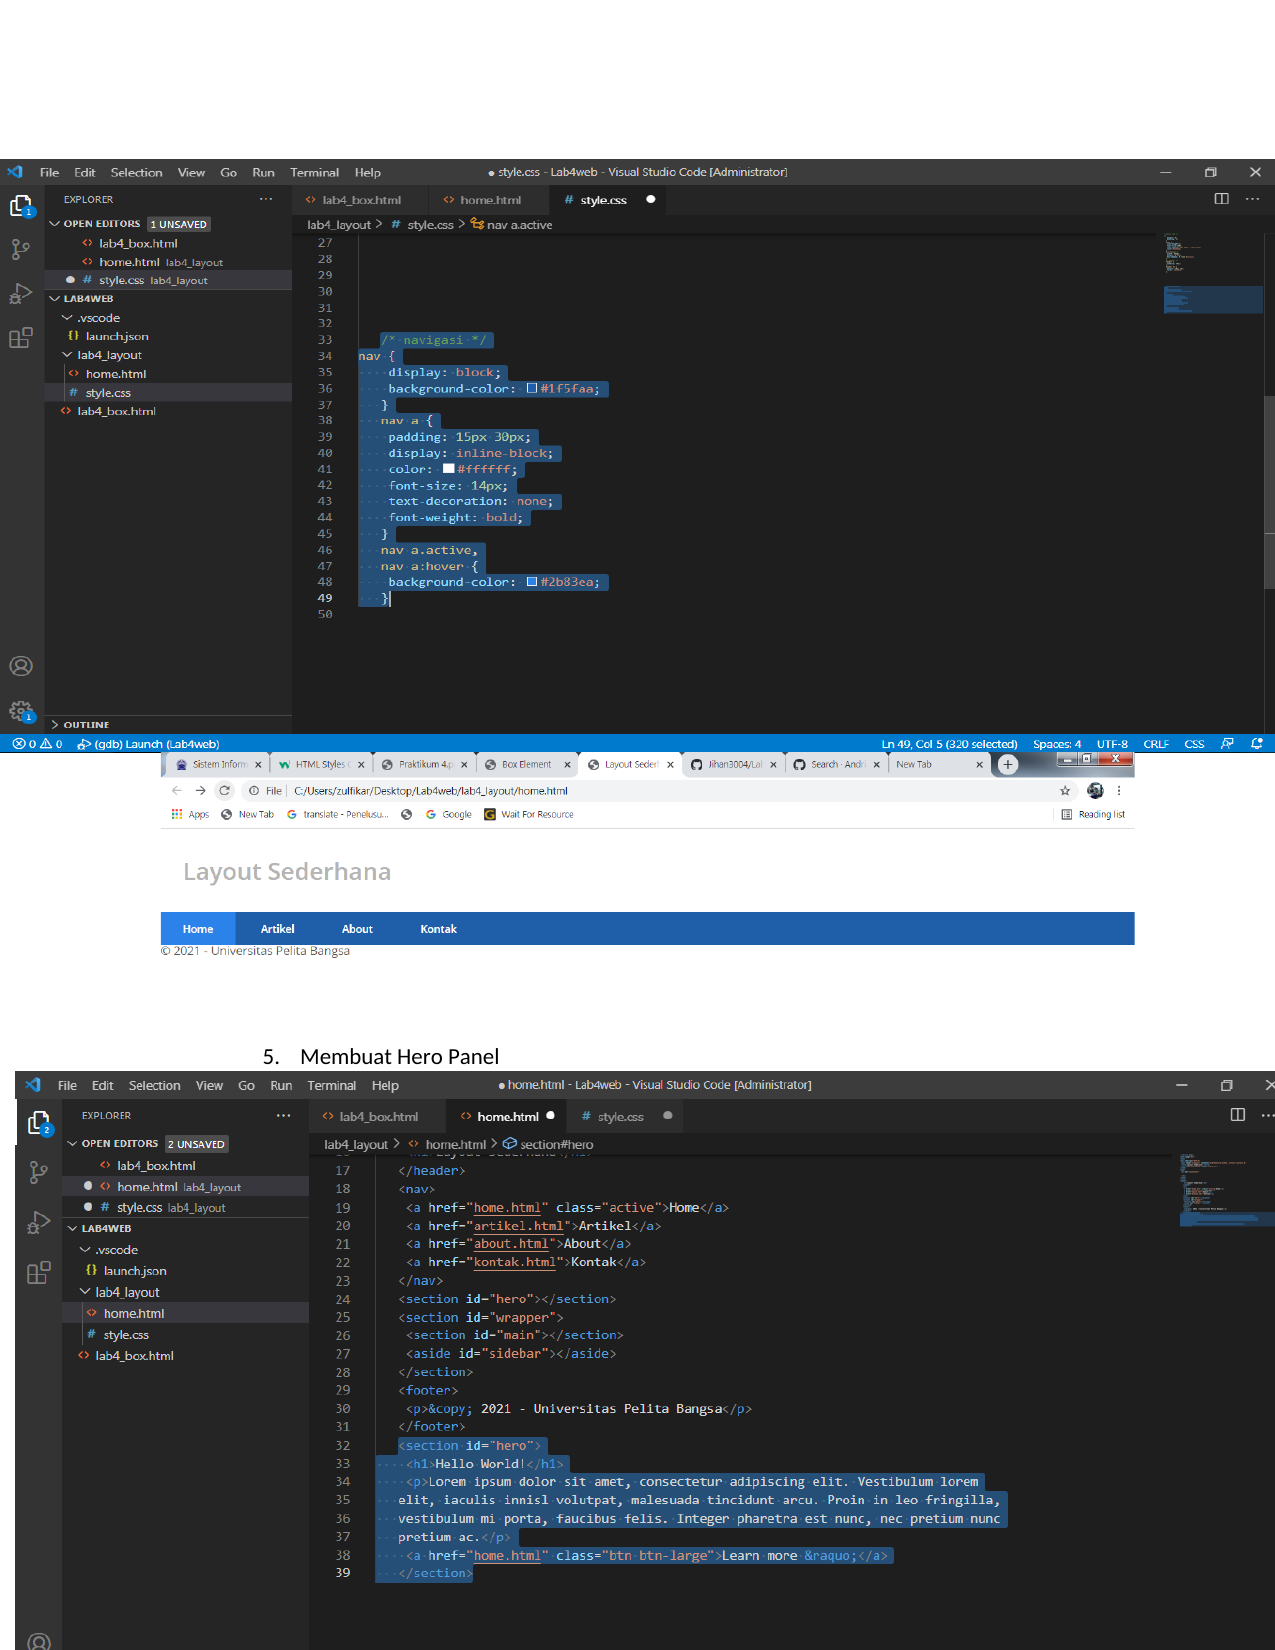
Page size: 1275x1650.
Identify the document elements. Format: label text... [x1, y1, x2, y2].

picture [0, 159, 1275, 1038]
list Membuat Hero Panel [262, 1042, 1125, 1070]
picture [15, 1071, 1275, 1650]
